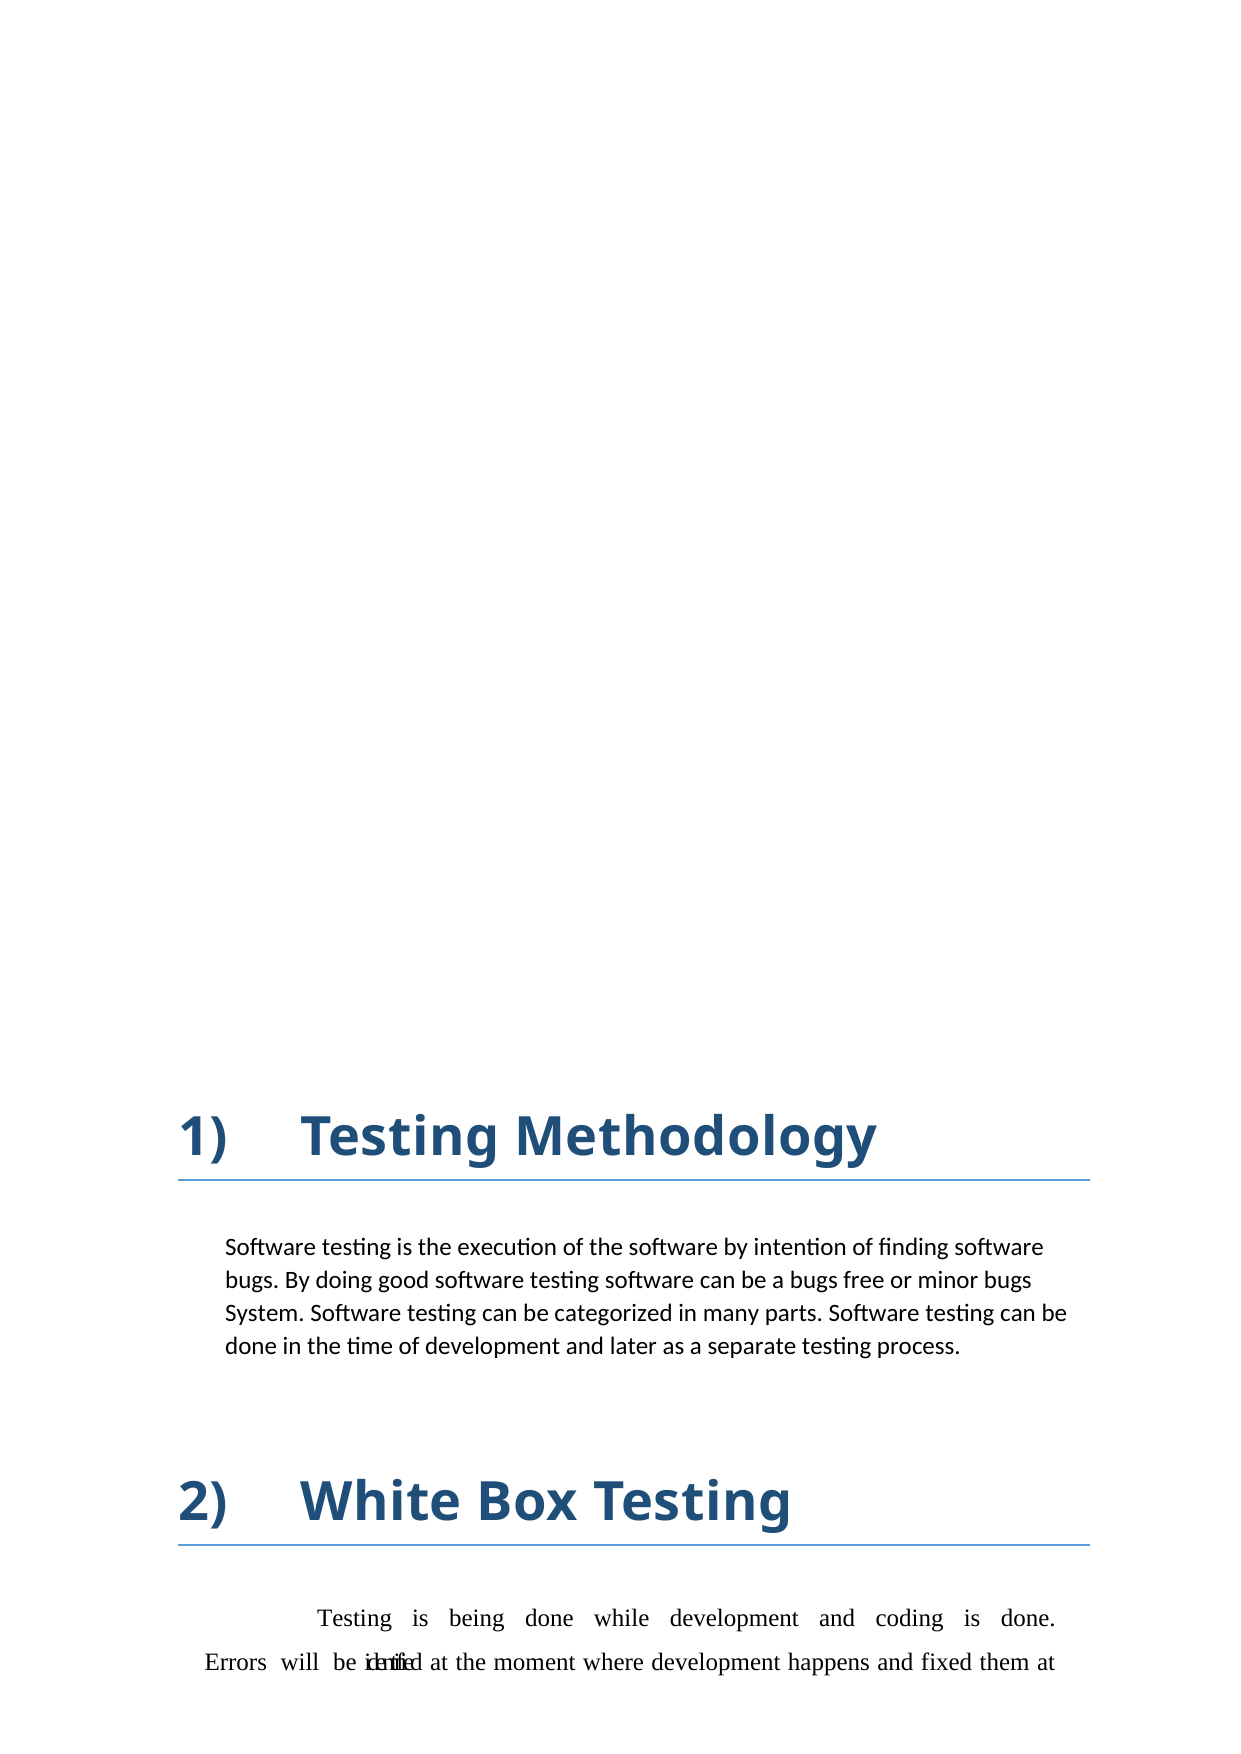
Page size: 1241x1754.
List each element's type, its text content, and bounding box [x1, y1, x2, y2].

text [204, 1603, 1056, 1675]
text Software testing is the execution of the software by intention of finding software bugs. By doing good software testing software can be a bugs free or minor bugs System. Software testing can be categorized in many parts. Software testing can be done in the time of development and later as a separate testing process. [225, 1231, 1090, 1360]
subtitle White Box Testing [178, 1462, 1090, 1544]
subtitle Testing Methodology [178, 1097, 1090, 1179]
